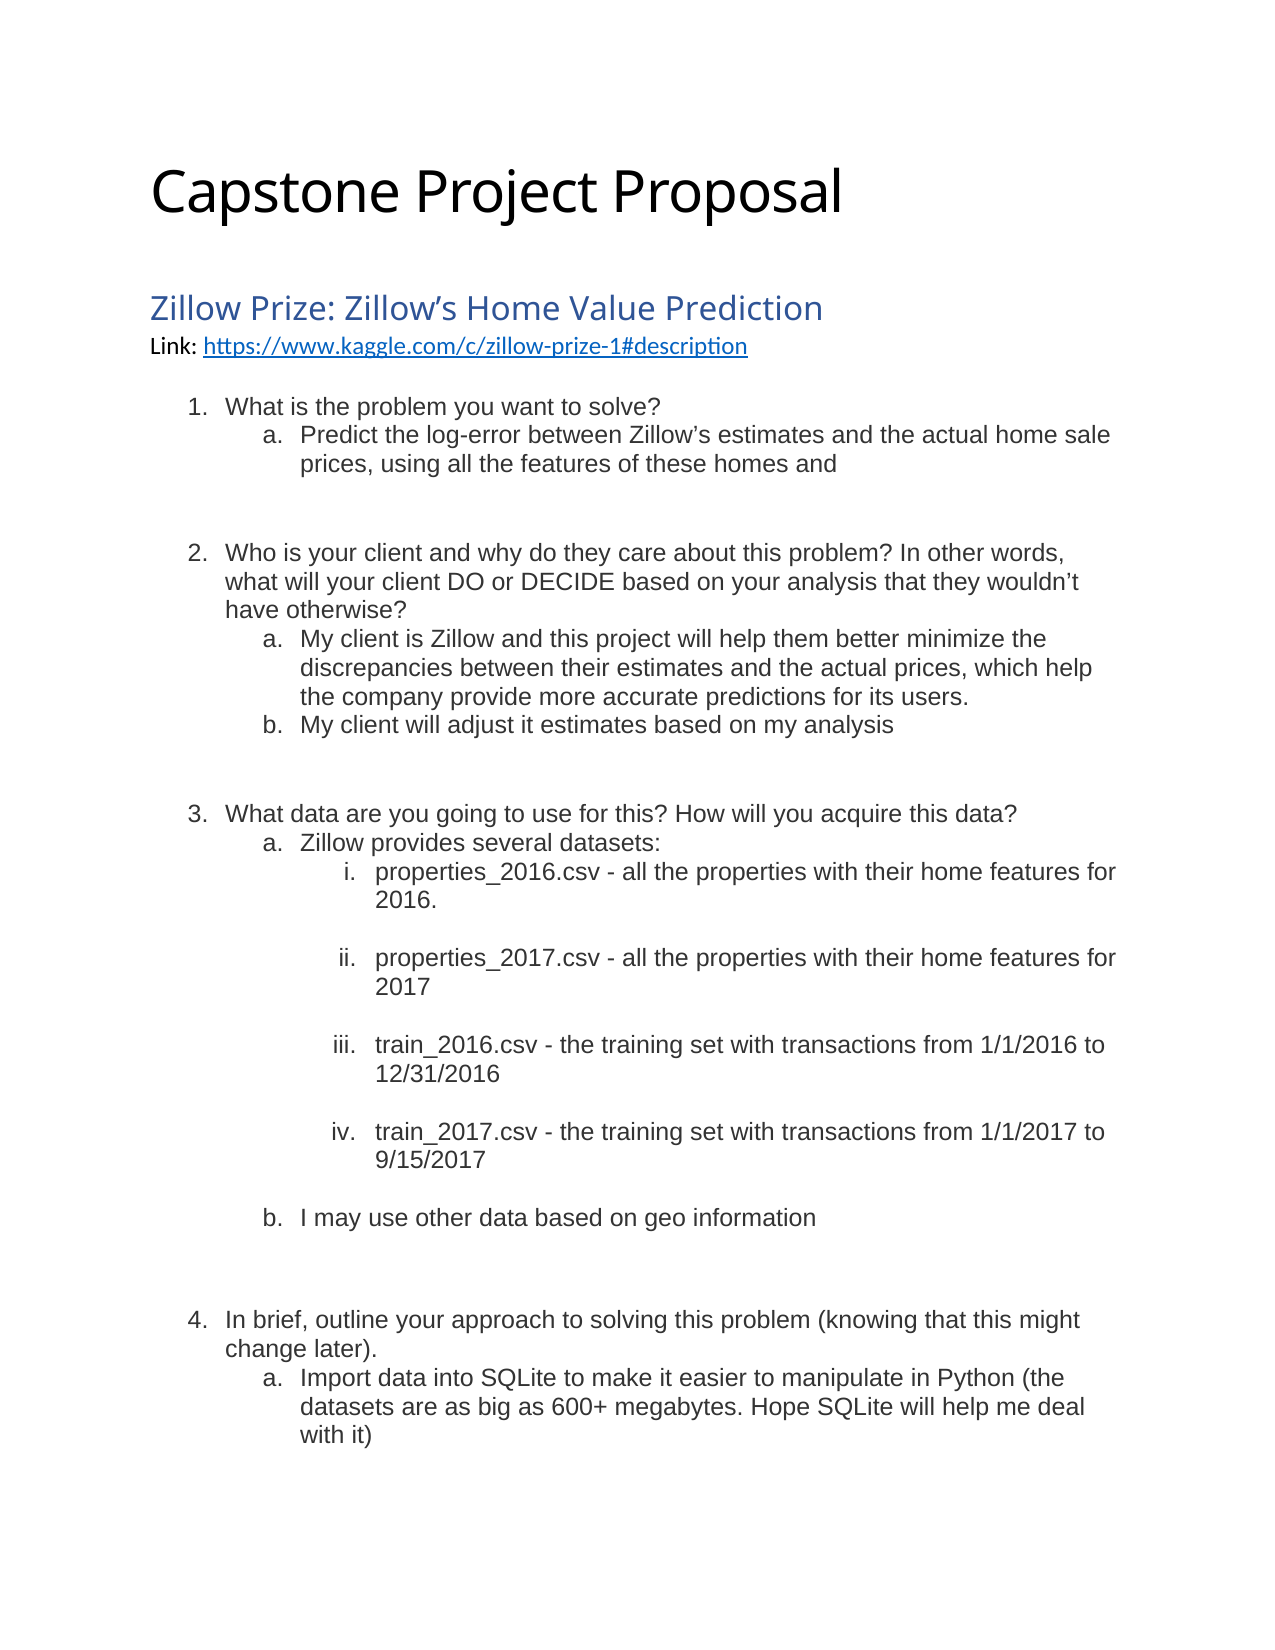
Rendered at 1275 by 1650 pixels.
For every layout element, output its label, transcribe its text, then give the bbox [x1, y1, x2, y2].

subtitle Zillow Prize: Zillow’s Home Value Prediction [150, 285, 1125, 330]
list properties_2017.csv - all the properties with their home features for 2017 [356, 943, 1125, 1001]
title Capstone Project Proposal [150, 150, 1125, 229]
list Who is your client and why do they care about this problem? In other words, what will your client DO or DECIDE based on your analysis that they wouldn’t have otherwise? [187, 538, 1125, 624]
list What is the problem you want to solve? [187, 391, 1125, 420]
list properties_2016.csv - all the properties with their home features for 2016. [356, 856, 1125, 914]
list train_2017.csv - the training set with transactions from 1/1/2017 to 9/15/2017 [356, 1116, 1125, 1174]
list What data are you going to use for this? How will you acquire this data? [187, 799, 1125, 828]
list In brief, outline your approach to solving this problem (knowing that this might change later). [187, 1305, 1125, 1363]
list My client is Zillow and this project will help them better minimize the discrepancies between their estimates and the actual prices, which help the company provide more accurate predictions for its users. [262, 624, 1125, 710]
list My client will adjust it estimates based on my analysis [262, 710, 1125, 739]
list Predict the log-error between Zillow’s estimates and the actual home sale prices, using all the features of these homes and [262, 420, 1125, 478]
list Zillow provides several datasets: [262, 828, 1125, 856]
list I may use other data based on geo information [262, 1203, 1125, 1232]
list train_2016.csv - the training set with transactions from 1/1/2016 to 12/31/2016 [356, 1030, 1125, 1087]
text Link: https://www.kaggle.com/c/zillow-prize-1#description [150, 330, 1125, 361]
list Import data into SQLite to make it easier to manipulate in Python (the datasets are as big as 600+ megabytes. Hope SQLite will help me deal with it) [262, 1363, 1125, 1449]
